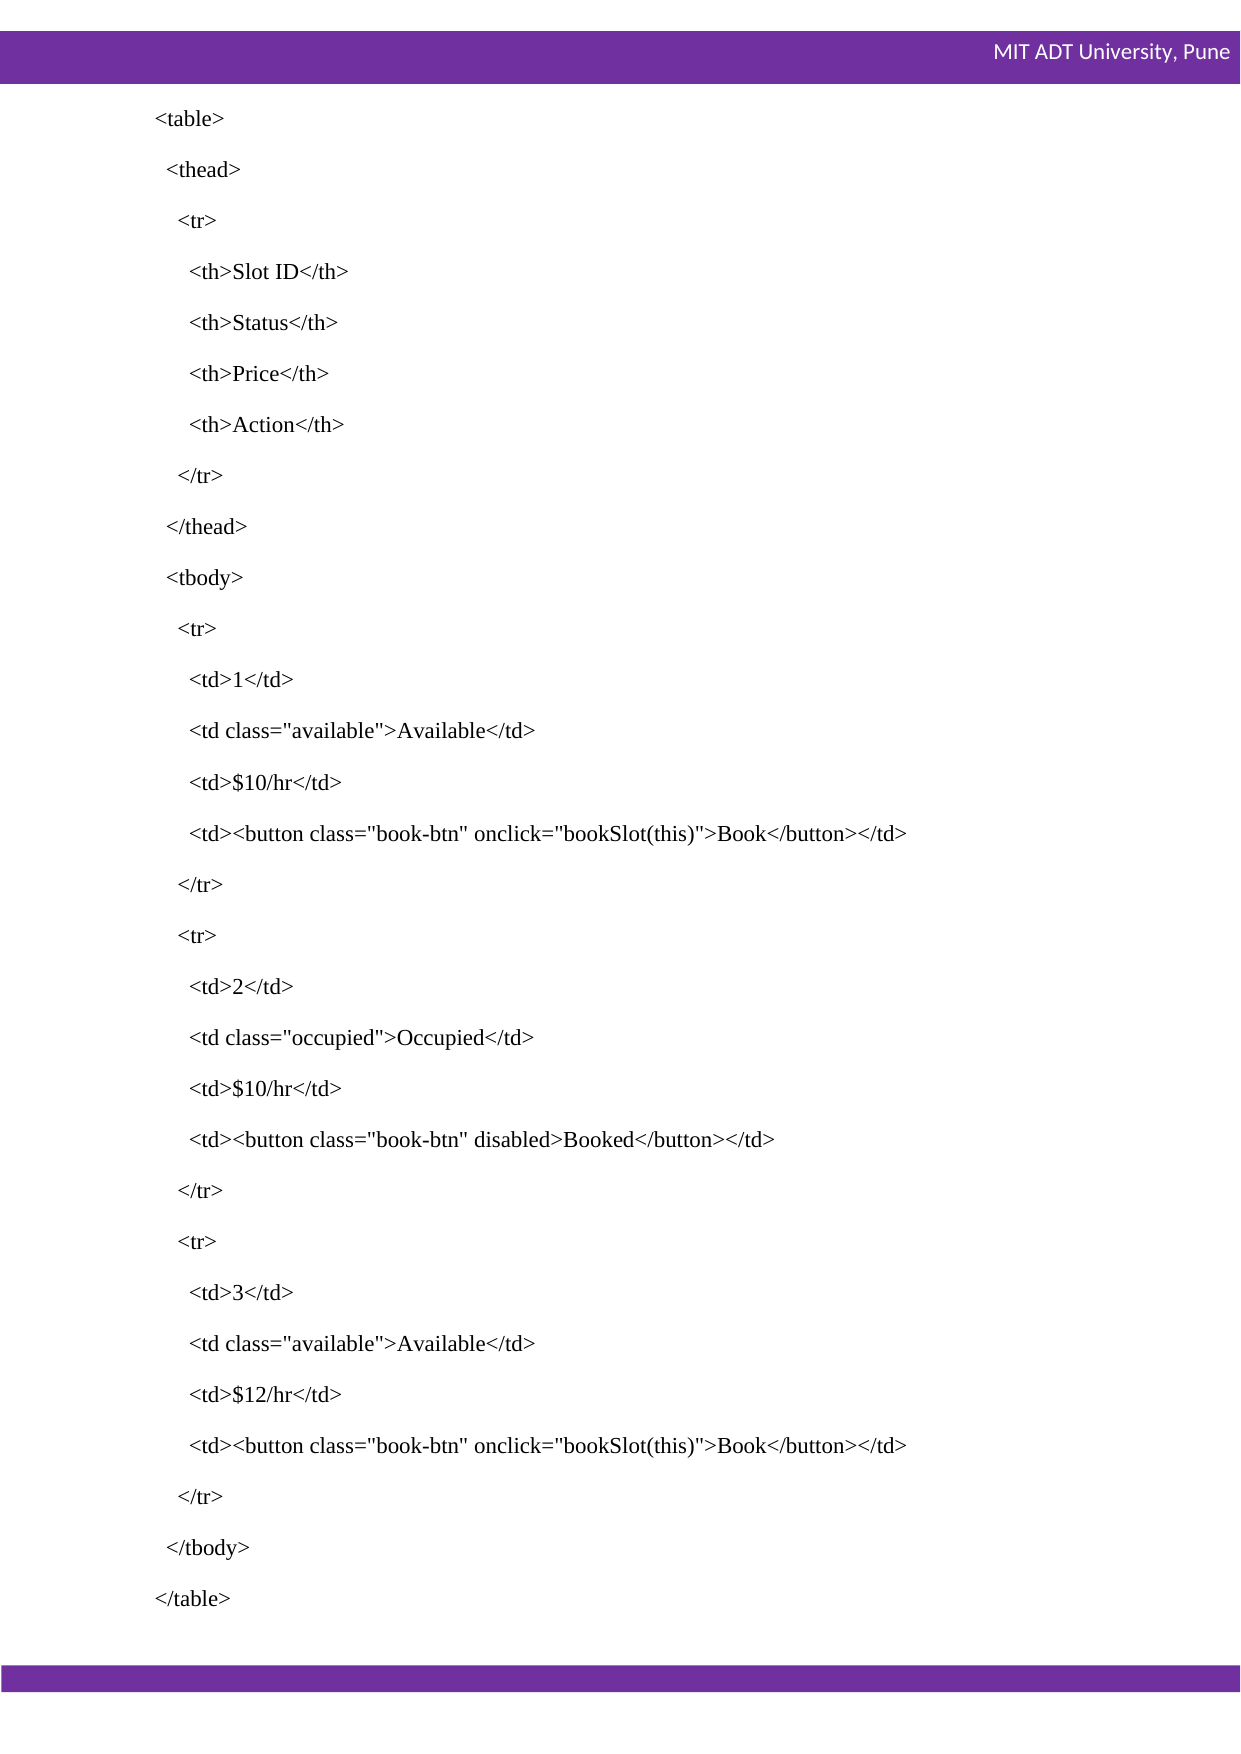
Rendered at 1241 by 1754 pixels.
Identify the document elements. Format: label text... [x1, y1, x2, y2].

text <tr> [120, 1228, 1195, 1254]
text </tr> [120, 462, 1195, 489]
text </tr> [120, 871, 1195, 897]
text <td>$12/hr</td> [120, 1381, 1195, 1407]
text </table> [120, 1585, 1195, 1612]
text </tbody> [120, 1534, 1195, 1561]
text <td>$10/hr</td> [120, 1075, 1195, 1101]
text </tr> [120, 1483, 1195, 1509]
text <td><button class="book-btn" onclick="bookSlot(this)">Book</button></td> [120, 819, 1195, 846]
text </tr> [120, 1177, 1195, 1203]
text <td>2</td> [120, 973, 1195, 999]
text <thead> [120, 156, 1195, 182]
text <tr> [120, 615, 1195, 642]
text <tr> [120, 922, 1195, 948]
text <td class="available">Available</td> [120, 717, 1195, 744]
text <td><button class="book-btn" onclick="bookSlot(this)">Book</button></td> [120, 1432, 1195, 1458]
text <tr> [120, 207, 1195, 233]
text <td>3</td> [120, 1279, 1195, 1305]
text <table> [120, 105, 1195, 131]
text <td><button class="book-btn" disabled>Booked</button></td> [120, 1126, 1195, 1152]
text <th>Slot ID</th> [120, 258, 1195, 284]
text <th>Status</th> [120, 309, 1195, 336]
text </thead> [120, 513, 1195, 540]
text <th>Action</th> [120, 411, 1195, 438]
text <td>1</td> [120, 666, 1195, 693]
text <tbody> [120, 564, 1195, 591]
text <td class="occupied">Occupied</td> [120, 1024, 1195, 1050]
text <td>$10/hr</td> [120, 768, 1195, 795]
text <td class="available">Available</td> [120, 1330, 1195, 1356]
text <th>Price</th> [120, 360, 1195, 387]
